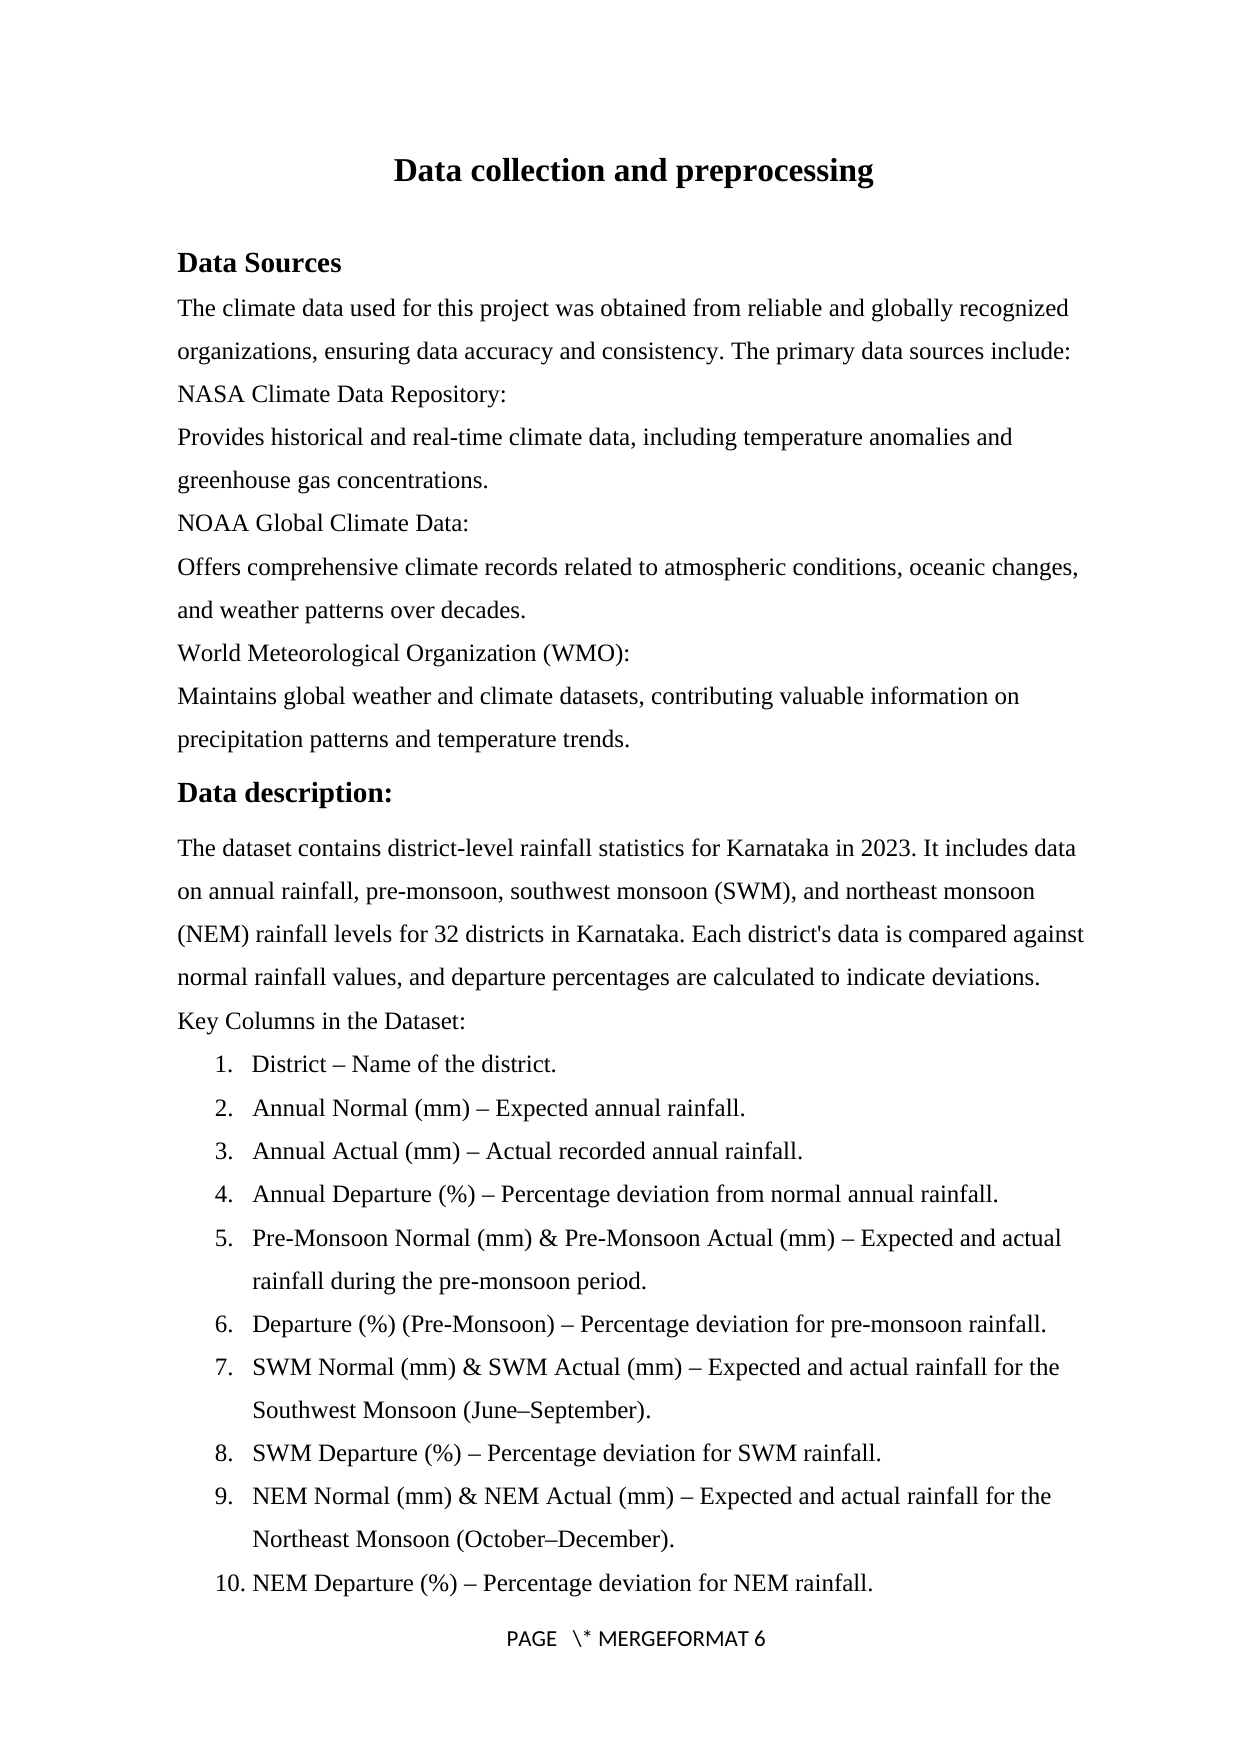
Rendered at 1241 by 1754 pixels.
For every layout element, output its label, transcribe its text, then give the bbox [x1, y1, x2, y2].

list NEM Departure (%) – Percentage deviation for NEM rainfall. [214, 1568, 1090, 1596]
text The dataset contains district-level rainfall statistics for Karnataka in 2023. It includes data on annual rainfall, pre-monsoon, southwest monsoon (SWM), and northeast monsoon (NEM) rainfall levels for 32 districts in Karnataka. Each district's data is compared against normal rainfall values, and departure percentages are calculated to indicate deviations. [177, 833, 1090, 991]
list Annual Normal (mm) – Expected annual rainfall. [214, 1093, 1090, 1122]
list NEM Normal (mm) & NEM Actual (mm) – Expected and actual rainfall for the Northeast Monsoon (October–December). [214, 1481, 1090, 1553]
text Key Columns in the Dataset: [177, 1006, 1090, 1034]
text Data Sources The climate data used for this project was obtained from reliable and globally recognized organizations, ensuring data accuracy and consistency. The primary data sources include: NASA Climate Data Repository: Provides historical and real-time climate data, including temperature anomalies and greenhouse gas concentrations. NOAA Global Climate Data: Offers comprehensive climate records related to atmospheric conditions, oceanic changes, and weather patterns over decades. World Meteorological Organization (WMO): Maintains global weather and climate datasets, contributing valuable information on precipitation patterns and temperature trends. [177, 245, 1090, 753]
list SWM Departure (%) – Percentage deviation for SWM rainfall. [214, 1438, 1090, 1467]
text Data collection and preprocessing [177, 150, 1090, 188]
list Pre-Monsoon Normal (mm) & Pre-Monsoon Actual (mm) – Expected and actual rainfall during the pre-monsoon period. [214, 1223, 1090, 1294]
list District – Name of the district. [214, 1049, 1090, 1078]
text Data description: [177, 775, 1090, 808]
list SWM Normal (mm) & SWM Actual (mm) – Expected and actual rainfall for the Southwest Monsoon (June–September). [214, 1352, 1090, 1424]
list Annual Departure (%) – Percentage deviation from normal annual rainfall. [214, 1179, 1090, 1208]
list Annual Actual (mm) – Actual recorded annual rainfall. [214, 1136, 1090, 1165]
list Departure (%) (Pre-Monsoon) – Percentage deviation for pre-monsoon rainfall. [214, 1309, 1090, 1338]
